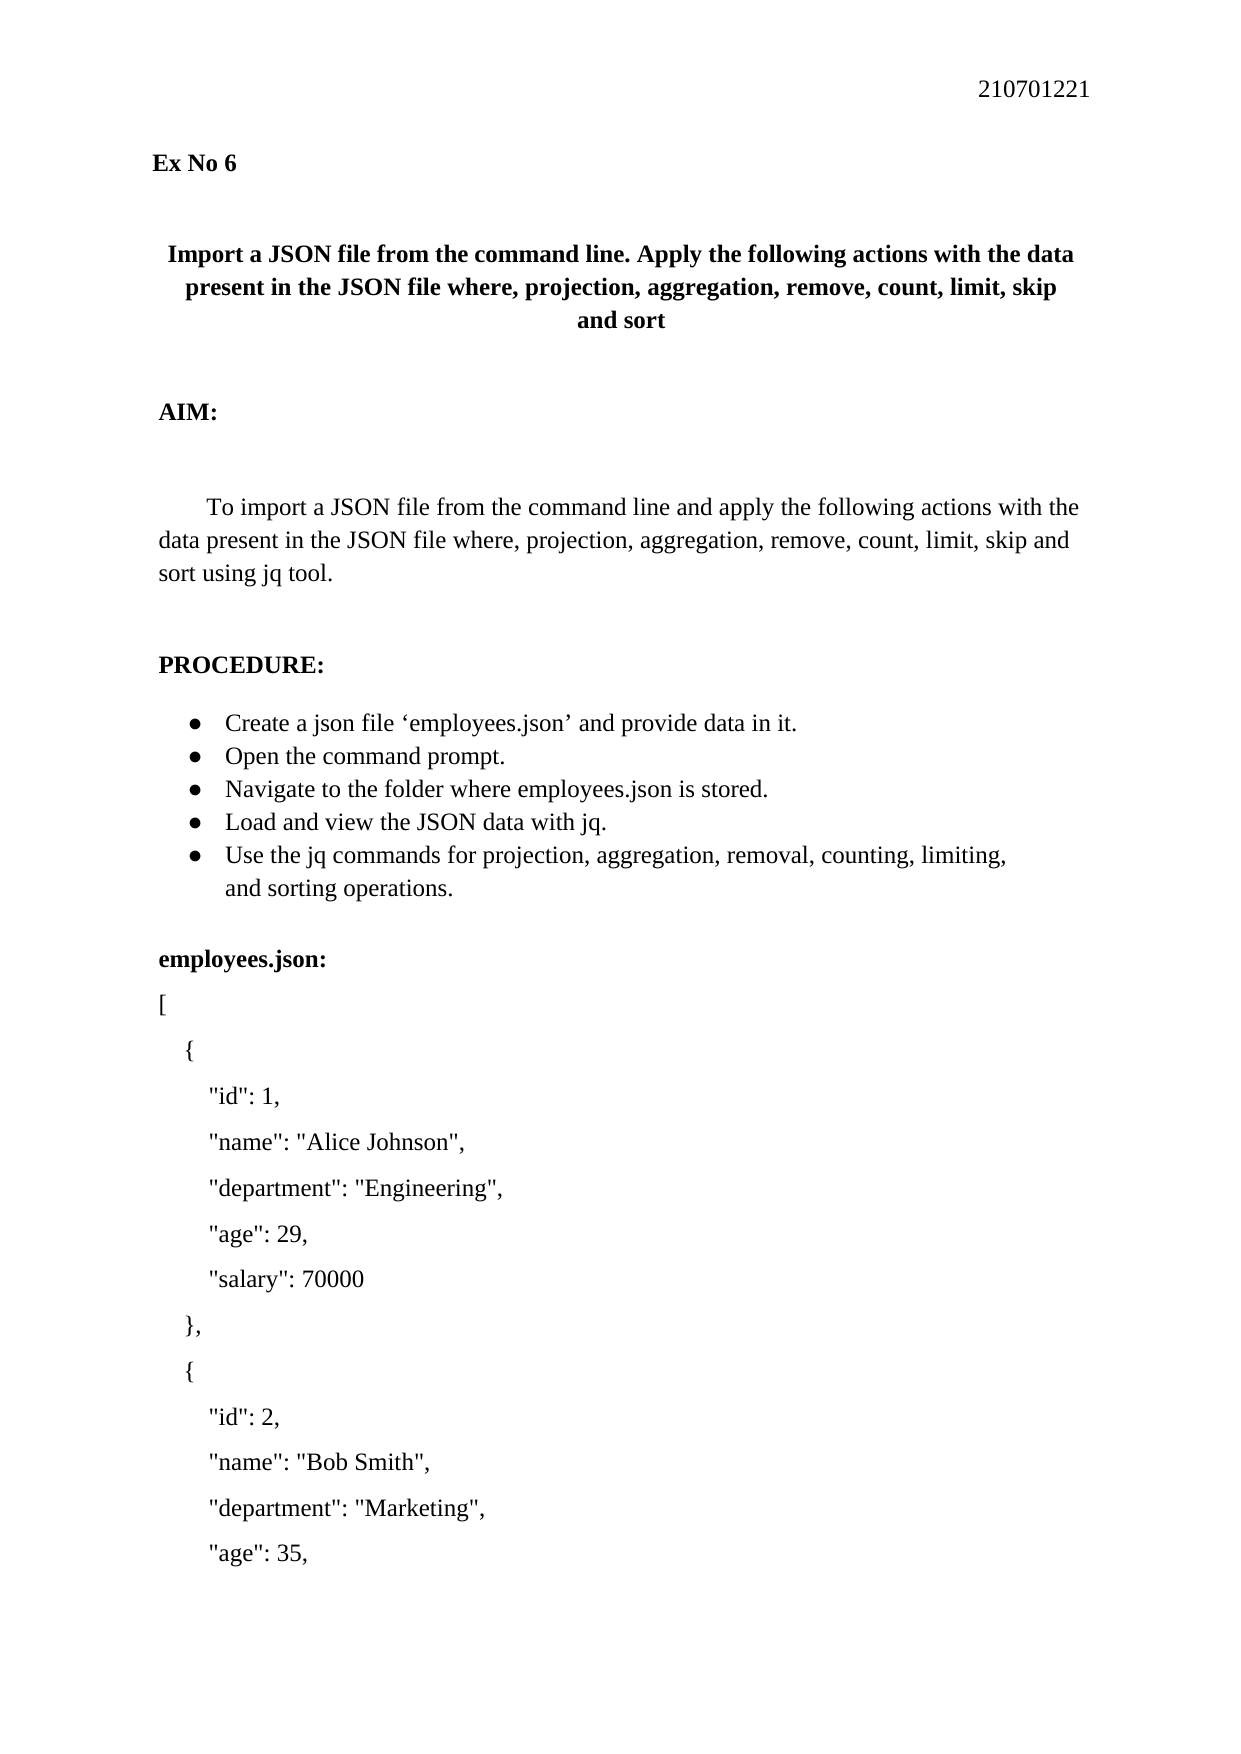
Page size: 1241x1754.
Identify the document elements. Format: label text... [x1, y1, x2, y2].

text [ [158, 989, 1138, 1018]
list Open the command prompt. [187, 741, 1138, 770]
text "salary": 70000 [208, 1265, 1138, 1293]
list Navigate to the folder where employees.json is stored. [187, 774, 1138, 803]
text "name": "Bob Smith", "department": "Marketing", "age": 35, [208, 1447, 487, 1567]
text "id": 2, [208, 1402, 1138, 1431]
subtitle employees.json: [158, 944, 1138, 973]
text Import a JSON file from the command line. Apply the following actions with the data present in the JSON file where, projection, aggregation, remove, count, limit, skip and sort [163, 239, 1079, 334]
text { [183, 1035, 1138, 1064]
list Create a json file ‘employees.json’ and provide data in it. [187, 708, 1138, 737]
subtitle Ex No 6 [152, 148, 1138, 177]
text To import a JSON file from the command line and apply the following actions with the data present in the JSON file where, projection, aggregation, remove, count, limit, skip and sort using jq tool. [158, 492, 1105, 587]
list Load and view the JSON data with jq. [187, 807, 1138, 836]
text "name": "Alice Johnson", "department": "Engineering", "age": 29, [208, 1127, 505, 1247]
text { [183, 1356, 1138, 1384]
subtitle AIM: [158, 397, 1138, 425]
subtitle PROCEDURE: [158, 650, 1138, 678]
text "id": 1, [208, 1081, 1138, 1110]
text }, [183, 1310, 1138, 1339]
list Use the jq commands for projection, aggregation, removal, counting, limiting, and sorting operations. [187, 840, 1049, 902]
